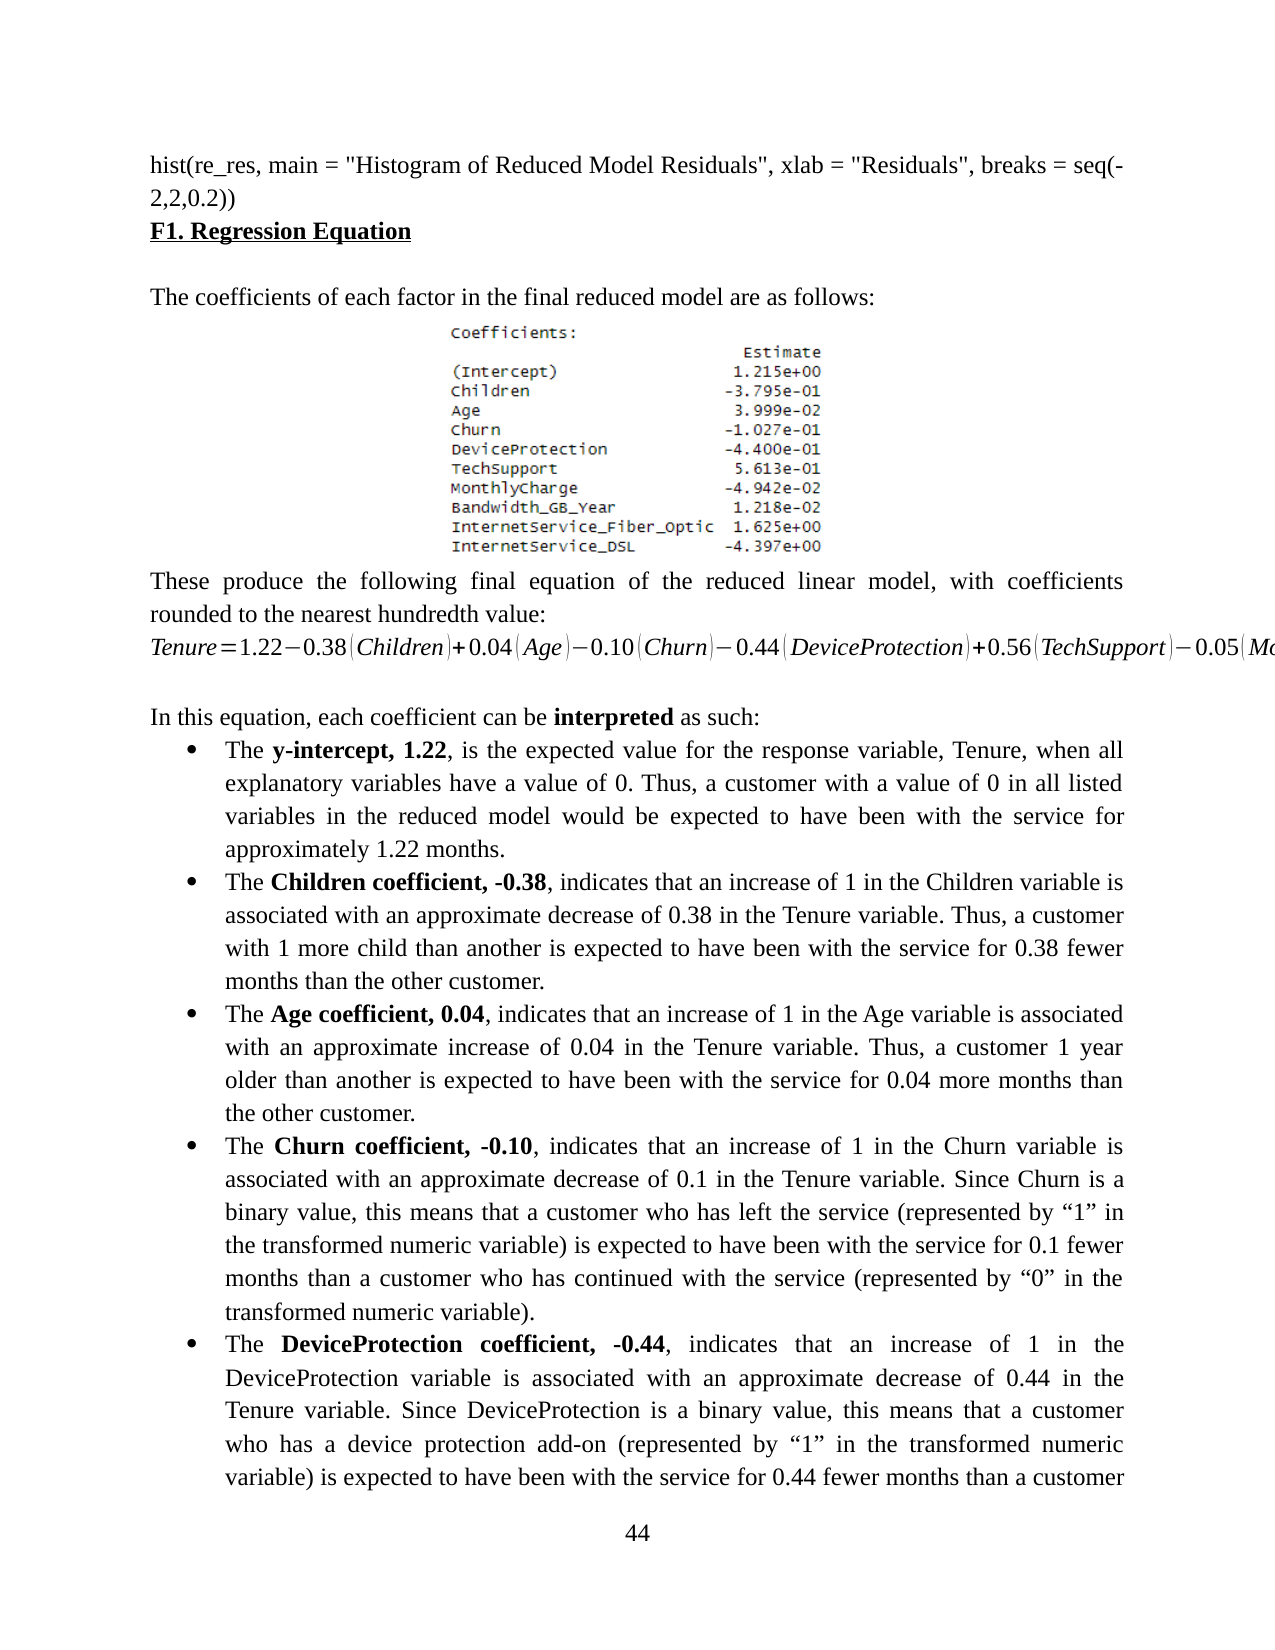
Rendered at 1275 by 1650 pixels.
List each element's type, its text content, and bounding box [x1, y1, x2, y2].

text In this equation, each coefficient can be interpreted as such: [150, 702, 1125, 731]
list The y-intercept, 1.22, is the expected value for the response variable, Tenure, when all explanatory variables have a value of 0. Thus, a customer with a value of 0 in all listed variables in the reduced model would be expected to have been with the service for approximately 1.22 months. [187, 735, 1125, 863]
text The coefficients of each factor in the final reduced model are as follows: [150, 282, 1125, 311]
text These produce the following final equation of the reduced linear model, with coefficients rounded to the nearest hundredth value: [150, 566, 1125, 628]
list The Children coefficient, -0.38, indicates that an increase of 1 in the Children variable is associated with an approximate decrease of 0.38 in the Tenure variable. Thus, a customer with 1 more child than another is expected to have been with the service for 0.38 fewer months than the other customer. [187, 867, 1125, 995]
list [187, 1329, 1125, 1490]
picture [448, 315, 828, 562]
list The Age coefficient, 0.04, indicates that an increase of 1 in the Age variable is associated with an approximate increase of 0.04 in the Tenure variable. Thus, a customer 1 year older than another is expected to have been with the service for 0.04 more months than the other customer. [187, 999, 1125, 1127]
list The Churn coefficient, -0.10, indicates that an increase of 1 in the Churn variable is associated with an approximate decrease of 0.1 in the Tenure variable. Since Churn is a binary value, this means that a customer who has left the service (represented by “1” in the transformed numeric variable) is expected to have been with the service for 0.1 fewer months than a customer who has continued with the service (represented by “0” in the transformed numeric variable). [187, 1131, 1125, 1325]
text F1. Regression Equation [150, 216, 1125, 245]
text hist(re_res, main = "Histogram of Reduced Model Residuals", xlab = "Residuals", breaks = seq(-2,2,0.2)) [150, 150, 1125, 212]
